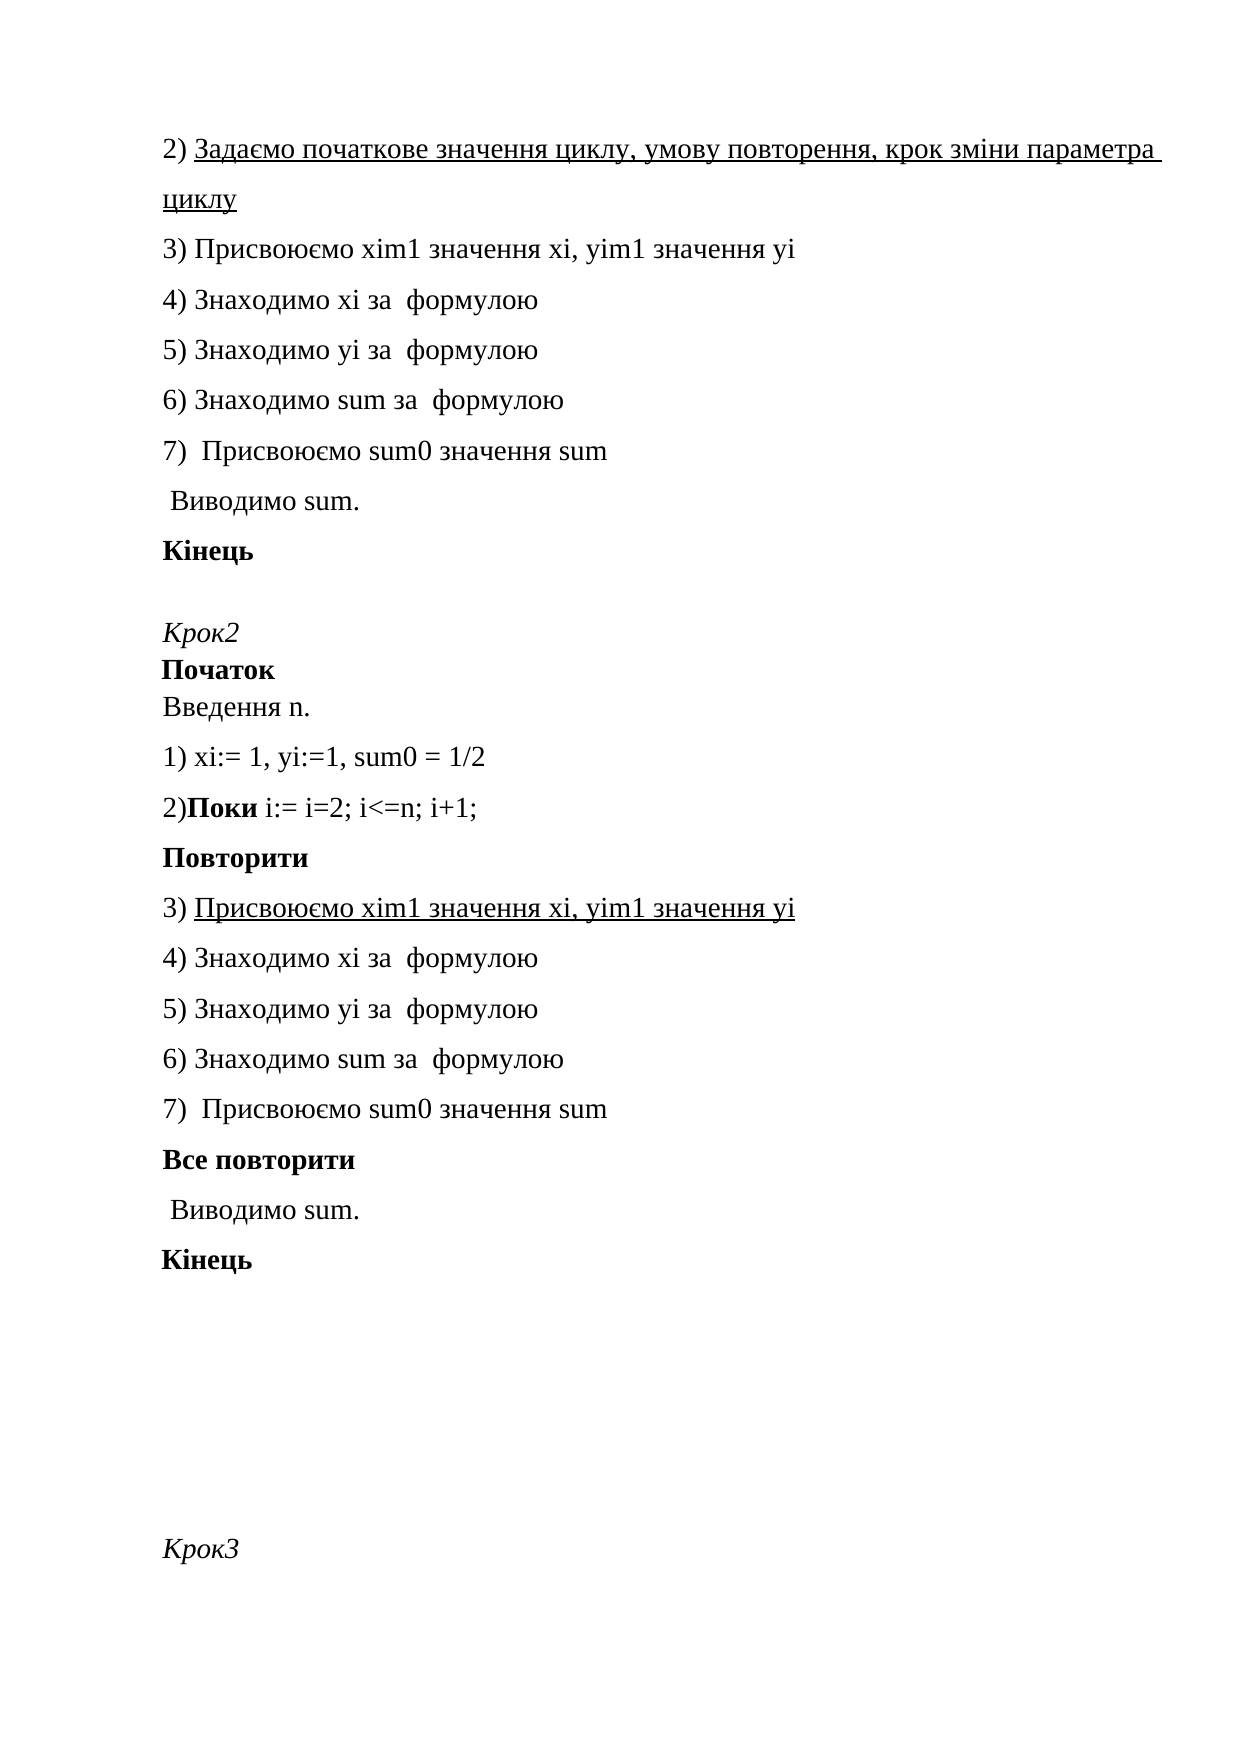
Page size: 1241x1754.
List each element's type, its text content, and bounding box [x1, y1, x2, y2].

text 7) Присвоюємо sum0 значення sum [162, 1092, 1163, 1125]
text Все повторити [162, 1142, 1163, 1175]
text 4) Знаходимо xi за формулою [162, 282, 1163, 315]
text 3) Присвоюємо xim1 значення xi, yim1 значення yi [162, 232, 1163, 265]
text Виводимо sum. [162, 483, 1163, 517]
text Введення n. [162, 689, 1163, 723]
text 2)Поки i:= i=2; i<=n; i+1; [162, 790, 1163, 823]
text Крок2 [162, 615, 1163, 649]
text 1) xi:= 1, yi:=1, sum0 = 1/2 [162, 739, 1163, 773]
text Крок3 [162, 1531, 1163, 1564]
text 6) Знаходимо sum за формулою [162, 1041, 1163, 1075]
subtitle Початок [161, 652, 1163, 686]
text Кінець [162, 533, 1163, 567]
text Виводимо sum. [162, 1192, 1163, 1226]
text 3) Присвоюємо xim1 значення xi, yim1 значення yi [162, 890, 1163, 924]
text 2) Задаємо початкове значення циклу, умову повторення, крок зміни параметра циклу [162, 131, 1163, 215]
text 4) Знаходимо xi за формулою [162, 941, 1163, 974]
text 7) Присвоюємо sum0 значення sum [162, 433, 1163, 466]
text Кінець [161, 1242, 1163, 1276]
text 5) Знаходимо yi за формулою [162, 332, 1163, 366]
text 5) Знаходимо yi за формулою [162, 991, 1163, 1024]
text Повторити [162, 840, 1163, 873]
text 6) Знаходимо sum за формулою [162, 382, 1163, 416]
